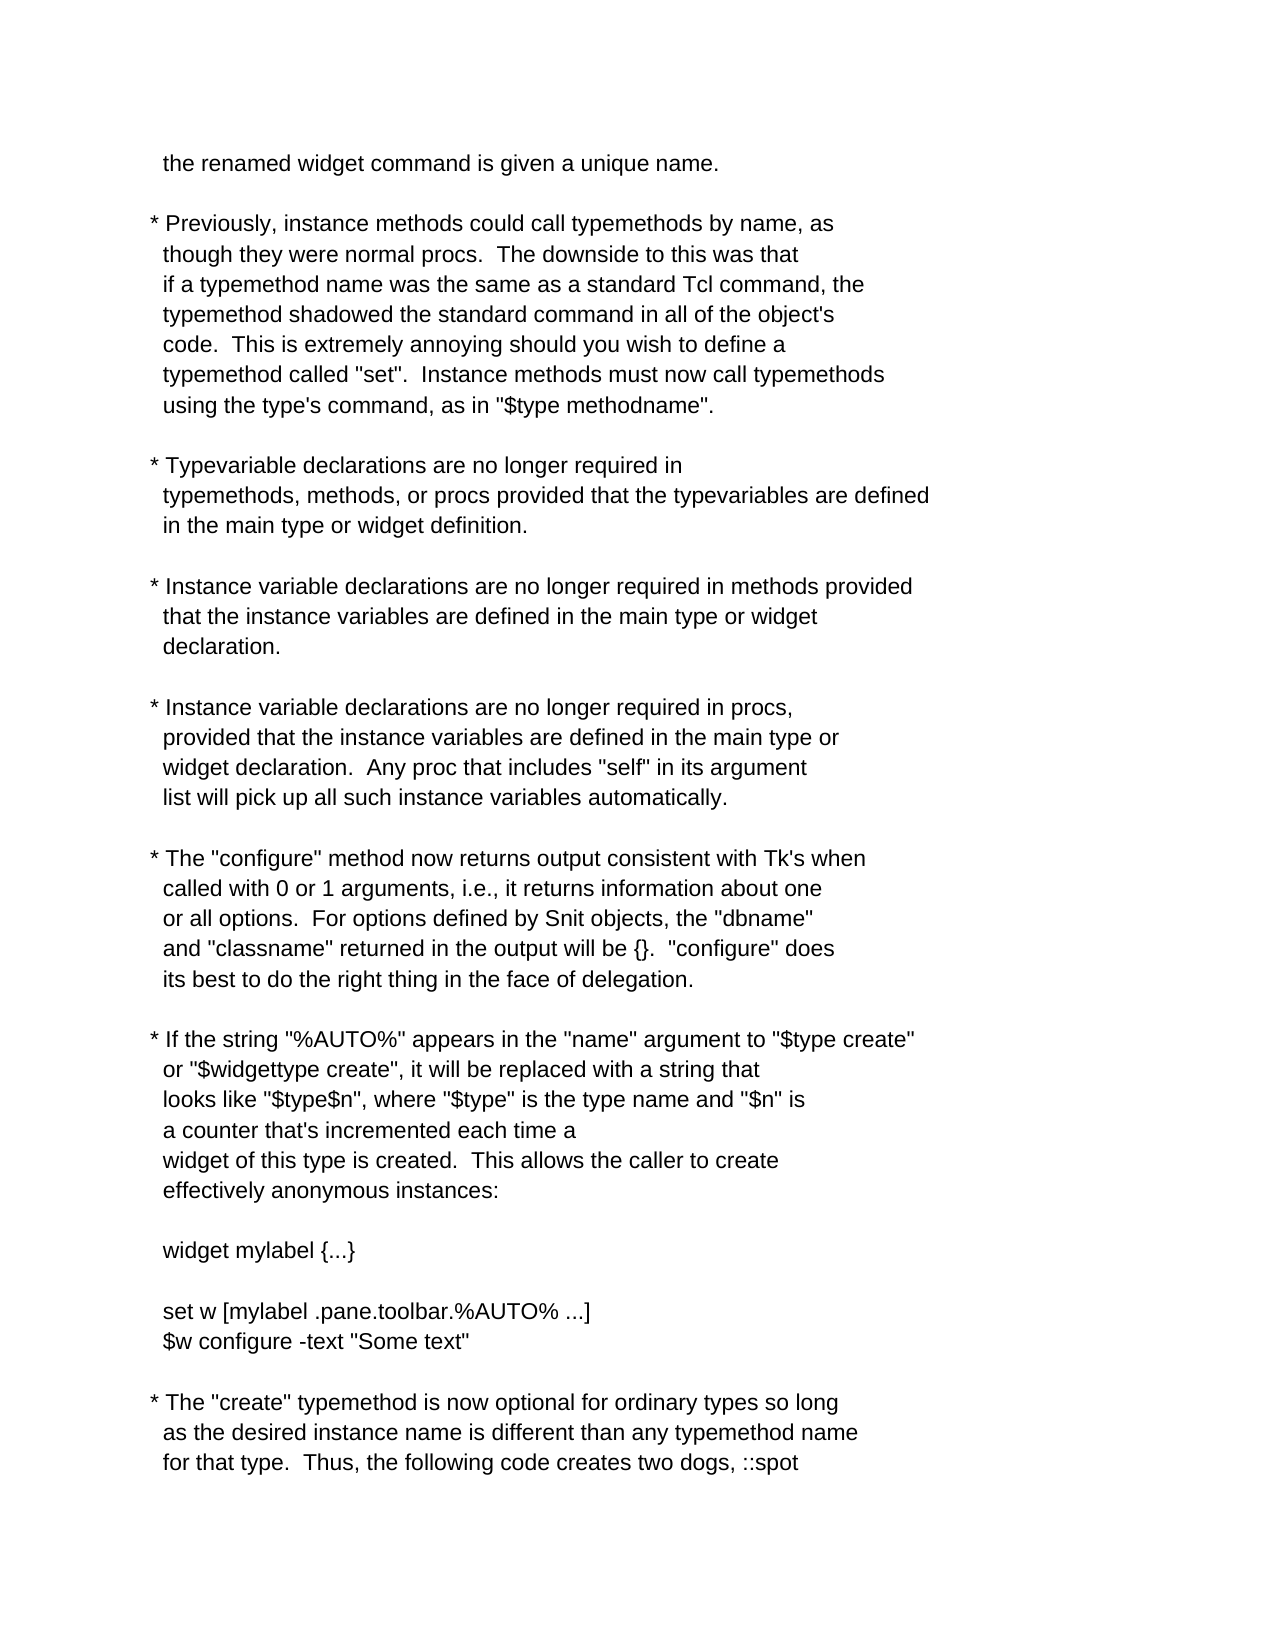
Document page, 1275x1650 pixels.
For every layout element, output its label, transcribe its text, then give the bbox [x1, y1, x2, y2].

text $w configure -text "Some text" [150, 1328, 1125, 1354]
text * If the string "%AUTO%" appears in the "name" argument to "$type create" [150, 1026, 1125, 1052]
text widget mylabel {...} [150, 1237, 1125, 1264]
text * The "configure" method now returns output consistent with Tk's when [150, 845, 1125, 871]
text that the instance variables are defined in the main type or widget [150, 603, 1125, 629]
text for that type. Thus, the following code creates two dogs, ::spot [150, 1449, 1125, 1475]
text its best to do the right thing in the face of delegation. [150, 966, 1125, 992]
text the renamed widget command is given a unique name. [150, 150, 1125, 176]
text called with 0 or 1 arguments, i.e., it returns information about one [150, 875, 1125, 901]
text or all options. For options defined by Snit objects, the "dbname" [150, 905, 1125, 932]
text * Instance variable declarations are no longer required in procs, [150, 694, 1125, 720]
text looks like "$type$n", where "$type" is the type name and "$n" is [150, 1086, 1125, 1113]
text set w [mylabel .pane.toolbar.%AUTO% ...] [150, 1298, 1125, 1324]
text list will pick up all such instance variables automatically. [150, 784, 1125, 811]
text * The "create" typemethod is now optional for ordinary types so long [150, 1388, 1125, 1415]
text effectively anonymous instances: [150, 1177, 1125, 1203]
text a counter that's incremented each time a [150, 1117, 1125, 1143]
text widget of this type is created. This allows the caller to create [150, 1147, 1125, 1173]
text widget declaration. Any proc that includes "self" in its argument [150, 754, 1125, 781]
text in the main type or widget definition. [150, 512, 1125, 539]
text as the desired instance name is different than any typemethod name [150, 1419, 1125, 1445]
text * Previously, instance methods could call typemethods by name, as [150, 210, 1125, 237]
text declaration. [150, 633, 1125, 660]
text typemethod called "set". Instance methods must now call typemethods [150, 361, 1125, 388]
text code. This is extremely annoying should you wish to define a [150, 331, 1125, 358]
text * Typevariable declarations are no longer required in [150, 452, 1125, 478]
text or "$widgettype create", it will be replaced with a string that [150, 1056, 1125, 1083]
text typemethod shadowed the standard command in all of the object's [150, 301, 1125, 327]
text typemethods, methods, or procs provided that the typevariables are defined [150, 482, 1125, 509]
text if a typemethod name was the same as a standard Tcl command, the [150, 271, 1125, 297]
text using the type's command, as in "$type methodname". [150, 392, 1125, 418]
text provided that the instance variables are defined in the main type or [150, 724, 1125, 750]
text though they were normal procs. The downside to this was that [150, 241, 1125, 267]
text * Instance variable declarations are no longer required in methods provided [150, 573, 1125, 599]
text and "classname" returned in the output will be {}. "configure" does [150, 935, 1125, 962]
